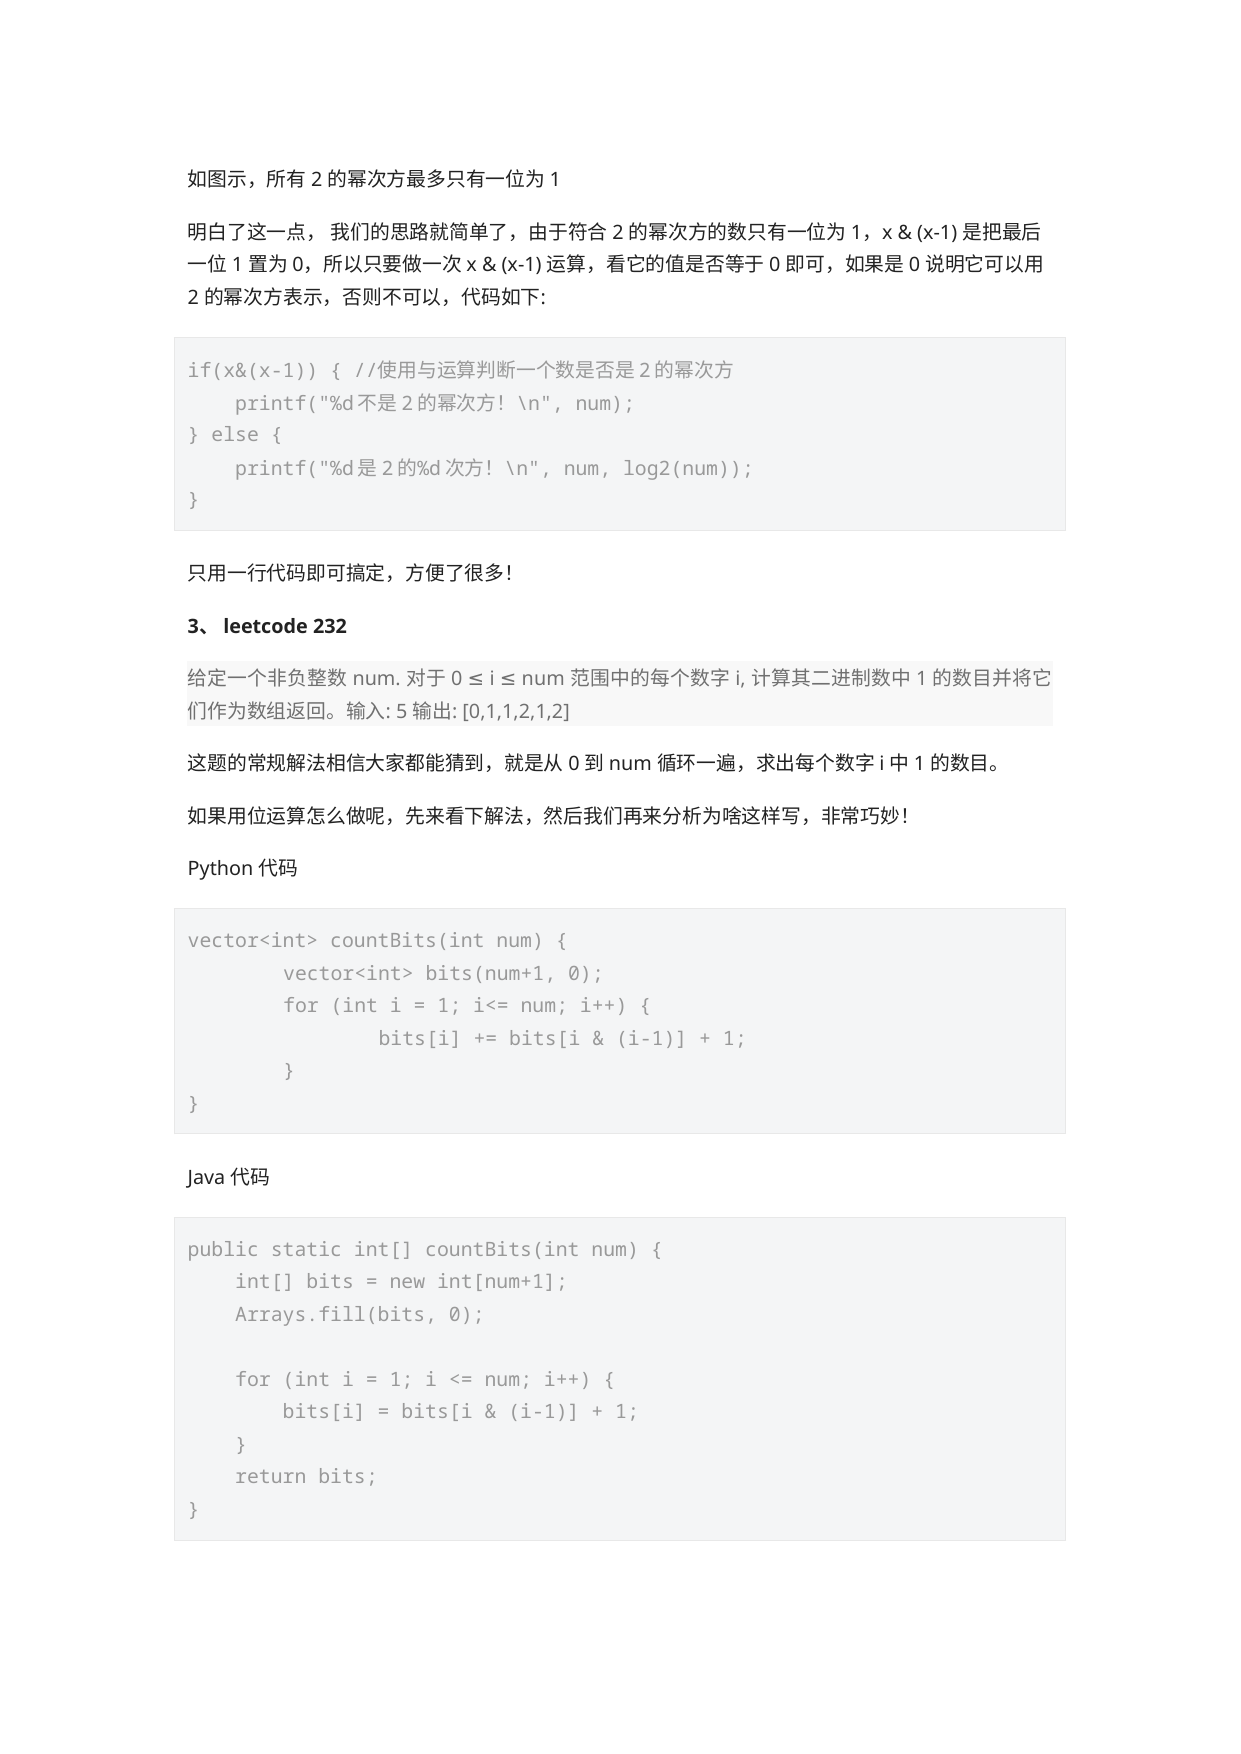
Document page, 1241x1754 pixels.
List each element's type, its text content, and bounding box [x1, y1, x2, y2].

text 如图示，所有 2 的幂次方最多只有一位为 1 [187, 162, 1053, 194]
text 明白了这一点， 我们的思路就简单了，由于符合 2 的幂次方的数只有一位为 1，x & (x-1) 是把最后一位 1 置为 0，所以只要做一次 x & (x-1) 运算，看它的值是否等于 0 即可，如果是 0 说明它可以用 2 的幂次方表示，否则不可以，代码如下: [187, 214, 1053, 312]
text 给定一个非负整数 num. 对于 0 ≤ i ≤ num 范围中的每个数字 i, 计算其二进制数中 1 的数目并将它们作为数组返回。输入: 5 输出: [0,1,1,2,1,2] [187, 661, 1053, 726]
text public static int[] countBits(int num) { int[] bits = new int[num+1]; Arrays.fill(bits, 0); for (int i = 1; i <= num; i++) { bits[i] = bits[i & (i-1)] + 1; } return bits; } [175, 1218, 1065, 1540]
text 只用一行代码即可搞定，方便了很多！ [187, 556, 1053, 588]
text vector<int> countBits(int num) { vector<int> bits(num+1, 0); for (int i = 1; i<= num; i++) { bits[i] += bits[i & (i-1)] + 1; } } [175, 909, 1065, 1133]
text 如果用位运算怎么做呢，先来看下解法，然后我们再来分析为啥这样写，非常巧妙！ [187, 798, 1053, 831]
text Java 代码 [187, 1159, 1053, 1192]
text 这题的常规解法相信大家都能猜到，就是从 0 到 num 循环一遍，求出每个数字 i 中 1 的数目。 [187, 746, 1053, 778]
text 3、 leetcode 232 [187, 608, 1053, 641]
text if(x&(x-1)) { //使用与运算判断一个数是否是2的幂次方 printf("%d不是2的幂次方！\n", num); } else { printf("%d是2的%d次方！\n", num, log2(num)); } [175, 338, 1065, 530]
text Python 代码 [187, 851, 1053, 883]
